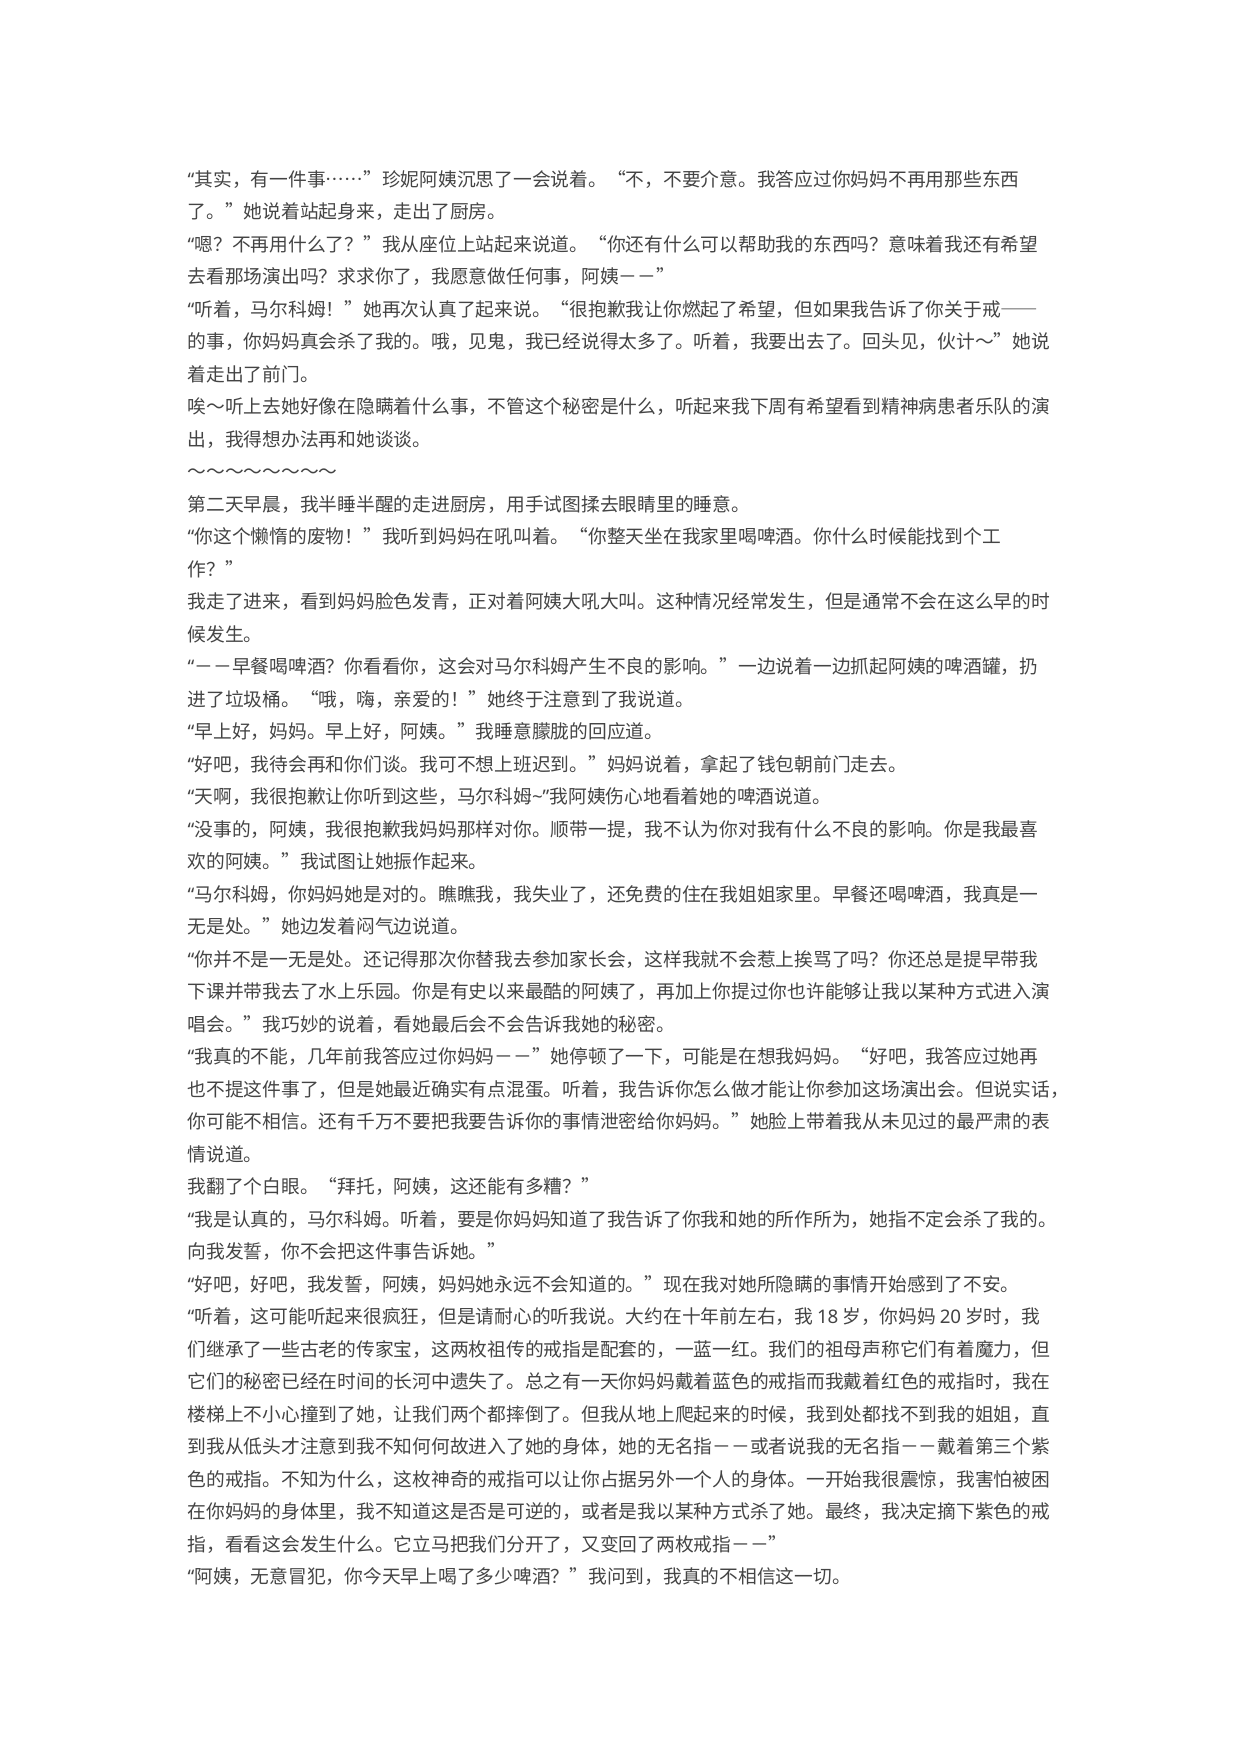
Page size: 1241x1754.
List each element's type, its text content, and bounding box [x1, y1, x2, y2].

text “我是认真的，马尔科姆。听着，要是你妈妈知道了我告诉了你我和她的所作所为，她指不定会杀了我的。向我发誓，你不会把这件事告诉她。” [187, 1202, 1053, 1216]
text 我翻了个白眼。“拜托，阿姨，这还能有多糟？” [187, 1169, 1053, 1202]
text “－－早餐喝啤酒？你看看你，这会对马尔科姆产生不良的影响。”一边说着一边抓起阿姨的啤酒罐，扔进了垃圾桶。“哦，嗨，亲爱的！”她终于注意到了我说道。 [187, 649, 1053, 714]
text “好吧，好吧，我发誓，阿姨，妈妈她永远不会知道的。”现在我对她所隐瞒的事情开始感到了不安。 [187, 1267, 1053, 1299]
text 唉～听上去她好像在隐瞒着什么事，不管这个秘密是什么，听起来我下周有希望看到精神病患者乐队的演出，我得想办法再和她谈谈。 [187, 389, 1053, 454]
text “没事的，阿姨，我很抱歉我妈妈那样对你。顺带一提，我不认为你对我有什么不良的影响。你是我最喜欢的阿姨。”我试图让她振作起来。 [187, 812, 1053, 877]
text “嗯？不再用什么了？”我从座位上站起来说道。“你还有什么可以帮助我的东西吗？意味着我还有希望去看那场演出吗？求求你了，我愿意做任何事，阿姨－－” [187, 227, 1053, 292]
text 第二天早晨，我半睡半醒的走进厨房，用手试图揉去眼睛里的睡意。 [187, 487, 1053, 519]
text “听着，马尔科姆！”她再次认真了起来说。“很抱歉我让你燃起了希望，但如果我告诉了你关于戒——的事，你妈妈真会杀了我的。哦，见鬼，我已经说得太多了。听着，我要出去了。回头见，伙计～”她说着走出了前门。 [187, 292, 1053, 389]
text “我真的不能，几年前我答应过你妈妈－－”她停顿了一下，可能是在想我妈妈。“好吧，我答应过她再也不提这件事了，但是她最近确实有点混蛋。听着，我告诉你怎么做才能让你参加这场演出会。但说实话，你可能不相信。还有千万不要把我要告诉你的事情泄密给你妈妈。”她脸上带着我从未见过的最严肃的表情说道。 [187, 1039, 1053, 1169]
text “其实，有一件事……”珍妮阿姨沉思了一会说着。“不，不要介意。我答应过你妈妈不再用那些东西了。”她说着站起身来，走出了厨房。 [187, 162, 1053, 227]
text “听着，这可能听起来很疯狂，但是请耐心的听我说。大约在十年前左右，我18岁，你妈妈20岁时，我们继承了一些古老的传家宝，这两枚祖传的戒指是配套的，一蓝一红。我们的祖母声称它们有着魔力，但它们的秘密已经在时间的长河中遗失了。总之有一天你妈妈戴着蓝色的戒指而我戴着红色的戒指时，我在楼梯上不小心撞到了她，让我们两个都摔倒了。但我从地上爬起来的时候，我到处都找不到我的姐姐，直到我从低头才注意到我不知何何故进入了她的身体，她的无名指－－或者说我的无名指－－戴着第三个紫色的戒指。不知为什么，这枚神奇的戒指可以让你占据另外一个人的身体。一开始我很震惊，我害怕被困在你妈妈的身体里，我不知道这是否是可逆的，或者是我以某种方式杀了她。最终，我决定摘下紫色的戒指，看看这会发生什么。它立马把我们分开了，又变回了两枚戒指－－” [187, 1299, 1053, 1559]
text “我是认真的，马尔科姆。听着，要是你妈妈知道了我告诉了你我和她的所作所为，她指不定会杀了我的。向我发誓，你不会把这件事告诉她。” [187, 1217, 1053, 1267]
text “你并不是一无是处。还记得那次你替我去参加家长会，这样我就不会惹上挨骂了吗？你还总是提早带我下课并带我去了水上乐园。你是有史以来最酷的阿姨了，再加上你提过你也许能够让我以某种方式进入演唱会。”我巧妙的说着，看她最后会不会告诉我她的秘密。 [187, 942, 1053, 1039]
text “阿姨，无意冒犯，你今天早上喝了多少啤酒？”我问到，我真的不相信这一切。 [187, 1559, 1053, 1592]
text “天啊，我很抱歉让你听到这些，马尔科姆~”我阿姨伤心地看着她的啤酒说道。 [187, 779, 1053, 812]
text ～～～～～～～～ [187, 454, 1053, 487]
text “马尔科姆，你妈妈她是对的。瞧瞧我，我失业了，还免费的住在我姐姐家里。早餐还喝啤酒，我真是一无是处。”她边发着闷气边说道。 [187, 877, 1053, 942]
text “早上好，妈妈。早上好，阿姨。”我睡意朦胧的回应道。 [187, 714, 1053, 747]
text “你这个懒惰的废物！”我听到妈妈在吼叫着。“你整天坐在我家里喝啤酒。你什么时候能找到个工作？” [187, 519, 1053, 584]
text 我走了进来，看到妈妈脸色发青，正对着阿姨大吼大叫。这种情况经常发生，但是通常不会在这么早的时候发生。 [187, 584, 1053, 649]
text “好吧，我待会再和你们谈。我可不想上班迟到。”妈妈说着，拿起了钱包朝前门走去。 [187, 747, 1053, 779]
